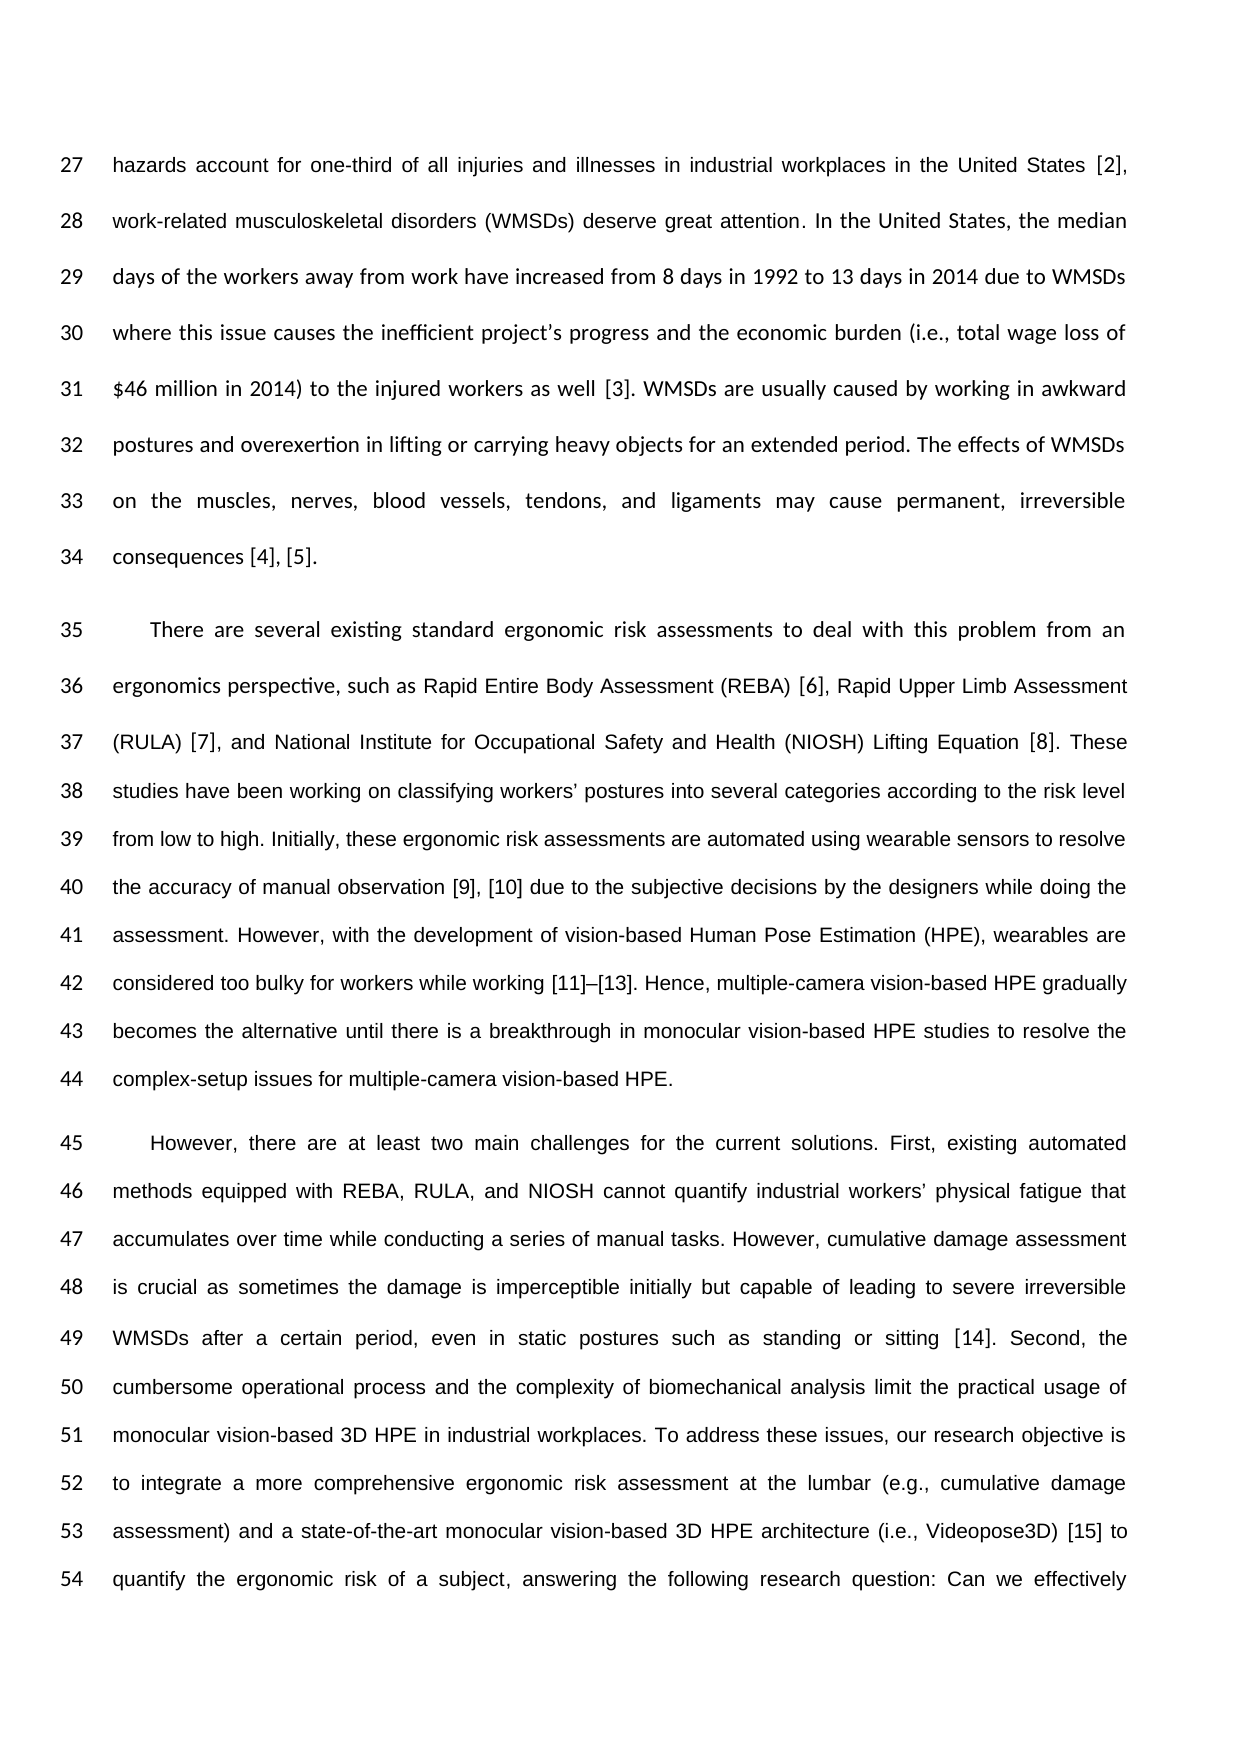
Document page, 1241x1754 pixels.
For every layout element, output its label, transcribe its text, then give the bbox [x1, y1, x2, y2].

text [112, 150, 1128, 570]
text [112, 1131, 1128, 1590]
text There are several existing standard ergonomic risk assessments to deal with this problem from an ergonomics perspective, such as Rapid Entire Body Assessment (REBA) , Rapid Upper Limb Assessment (RULA) , and National Institute for Occupational Safety and Health (NIOSH) Lifting Equation . These studies have been working on classifying workers’ postures into several categories according to the risk level from low to high. Initially, these ergonomic risk assessments are automated using wearable sensors to resolve the accuracy of manual observation due to the subjective decisions by the designers while doing the assessment. However, with the development of vision-based Human Pose Estimation (HPE), wearables are considered too bulky for workers while working . Hence, multiple-camera vision-based HPE gradually becomes the alternative until there is a breakthrough in monocular vision-based HPE studies to resolve the complex-setup issues for multiple-camera vision-based HPE. [112, 615, 1128, 1091]
